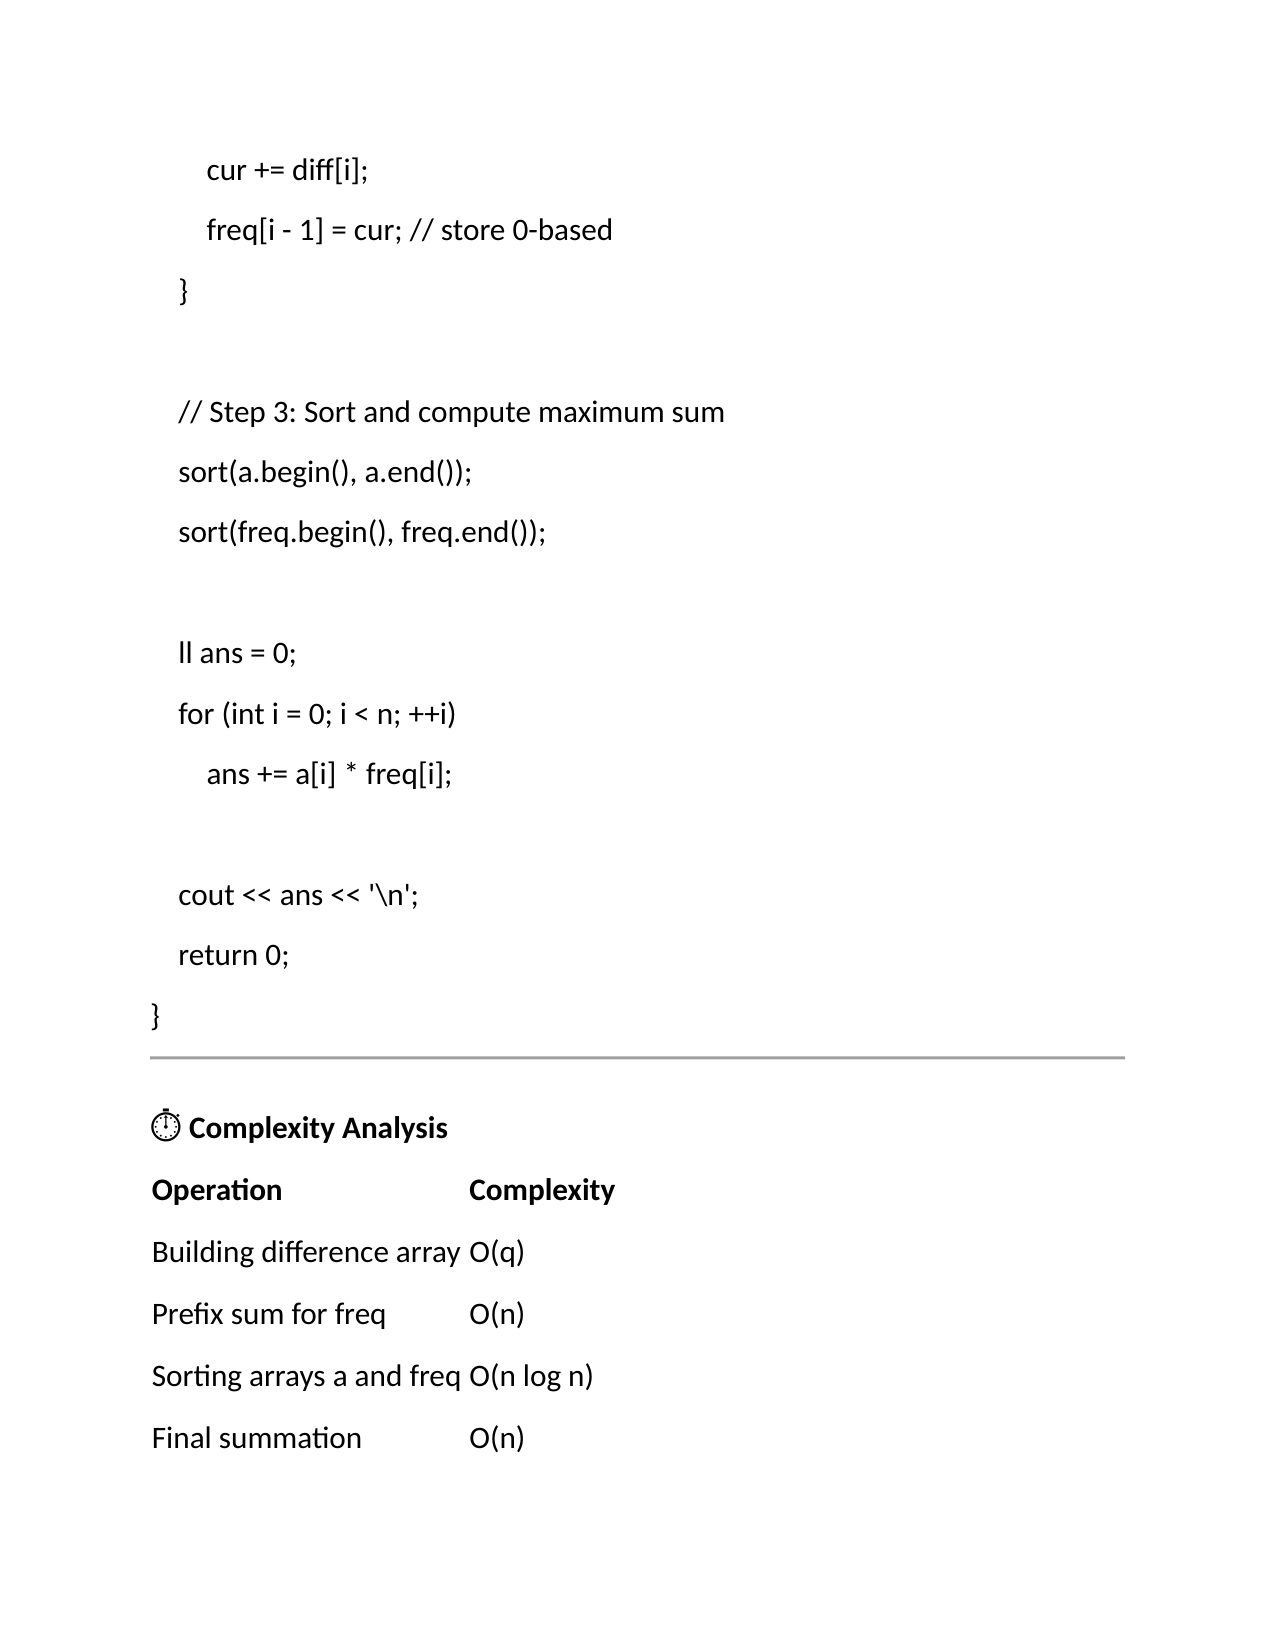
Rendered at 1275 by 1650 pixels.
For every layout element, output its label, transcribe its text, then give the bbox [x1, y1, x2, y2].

text } [150, 996, 1125, 1034]
table_cell Sorting arrays a and freq [150, 1355, 468, 1417]
text ⏱️ Complexity Analysis [150, 1108, 1125, 1146]
text // Step 3: Sort and compute maximum sum [150, 392, 1125, 430]
text sort(a.begin(), a.end()); [150, 452, 1125, 490]
text sort(freq.begin(), freq.end()); [150, 512, 1125, 551]
table_header Operation [150, 1168, 468, 1231]
table_cell O(n) [468, 1417, 649, 1479]
table_cell Building difference array [150, 1231, 468, 1293]
table_cell O(n) [468, 1293, 649, 1355]
text } [150, 271, 1125, 309]
text ans += a[i] * freq[i]; [150, 754, 1125, 792]
text for (int i = 0; i < n; ++i) [150, 694, 1125, 732]
table_cell Prefix sum for freq [150, 1293, 468, 1355]
text freq[i - 1] = cur; // store 0-based [150, 210, 1125, 248]
table_cell Final summation [150, 1417, 468, 1479]
text ll ans = 0; [150, 633, 1125, 671]
text cur += diff[i]; [150, 150, 1125, 188]
text cout << ans << '\n'; [150, 875, 1125, 913]
table_cell O(n log n) [468, 1355, 649, 1417]
text return 0; [150, 935, 1125, 973]
table_cell O(q) [468, 1231, 649, 1293]
table_header Complexity [468, 1168, 649, 1231]
